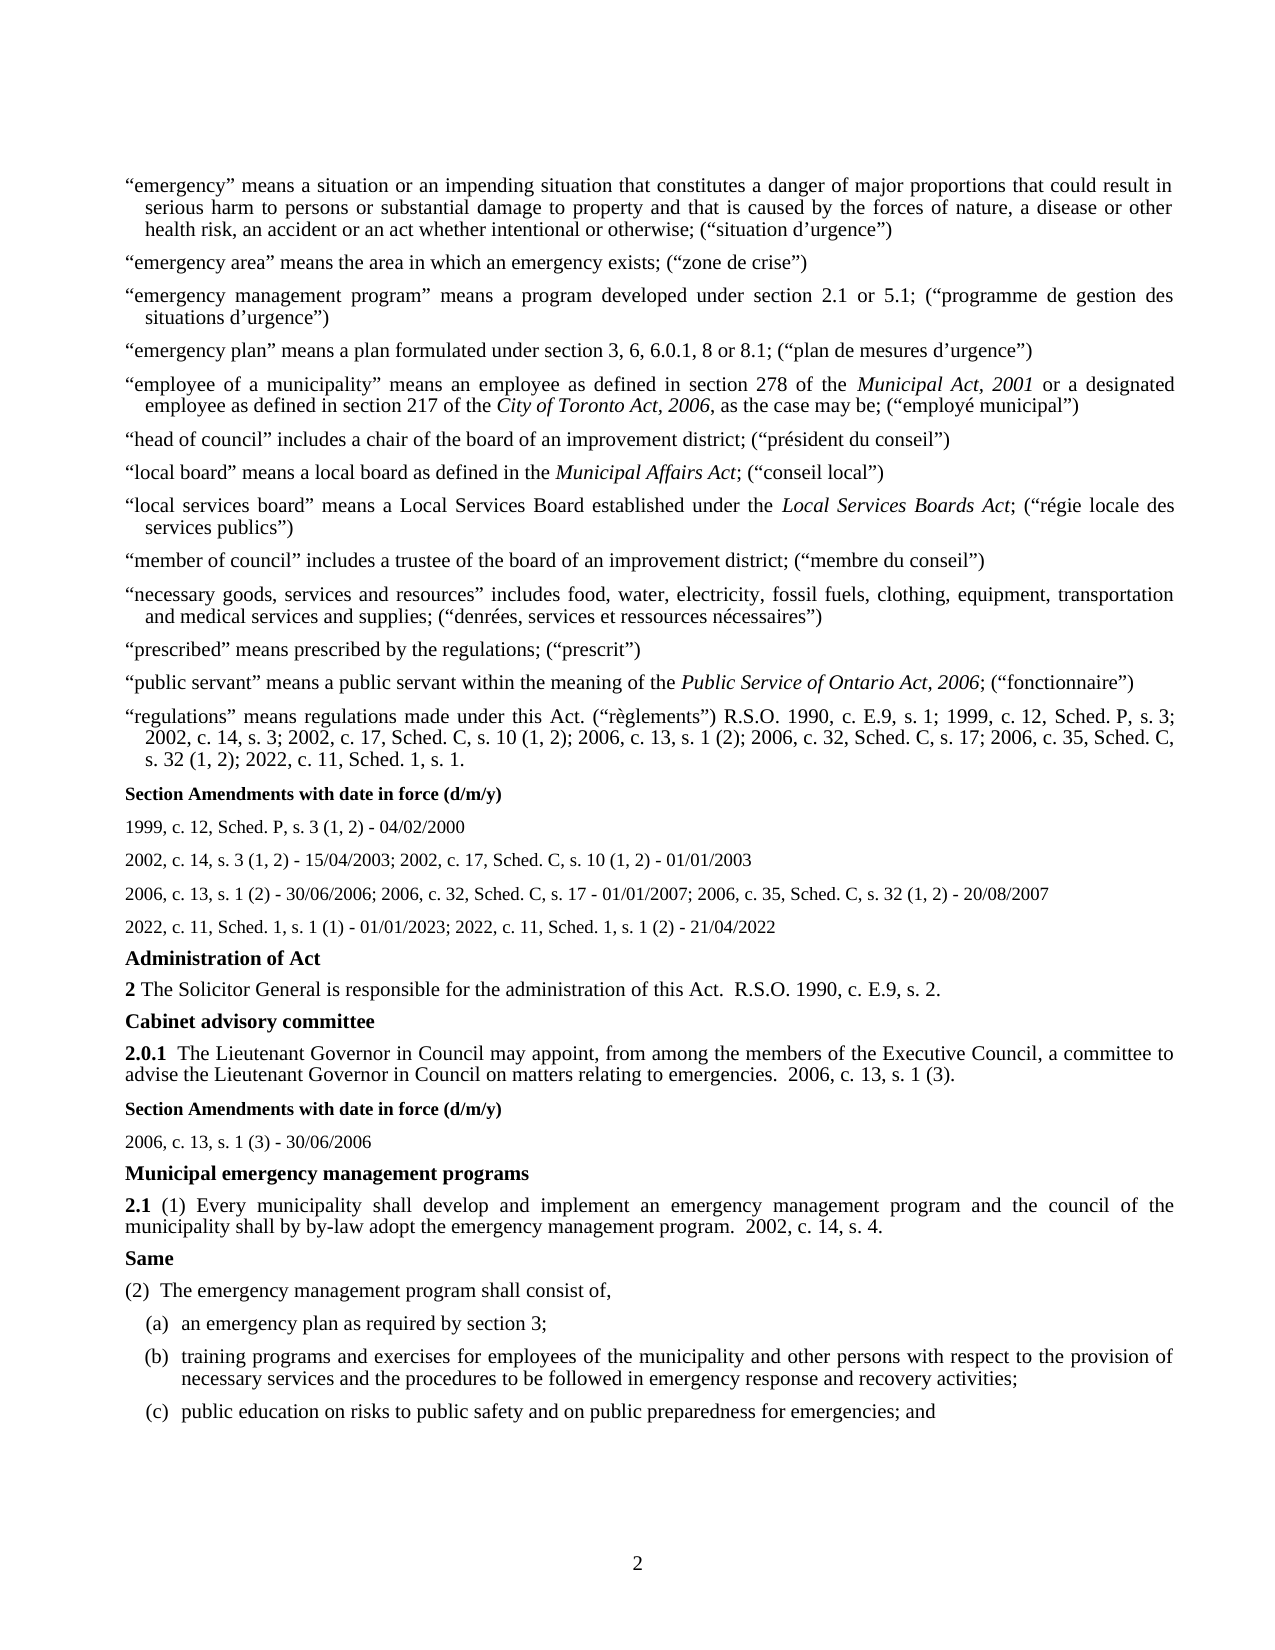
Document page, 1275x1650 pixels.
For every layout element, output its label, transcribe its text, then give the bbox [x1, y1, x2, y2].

text Section Amendments with date in force (d/m/y) [125, 782, 1175, 804]
text “head of council” includes a chair of the board of an improvement district; (“président du conseil”) [125, 429, 1175, 451]
text “emergency management program” means a program developed under section 2.1 or 5.1; (“programme de gestion des situations d’urgence”) [125, 285, 1175, 329]
text 2022, c. 11, Sched. 1, s. 1 (1) - 01/01/2023; 2022, c. 11, Sched. 1, s. 1 (2) - 21/04/2022 [125, 916, 1175, 938]
text “regulations” means regulations made under this Act. (“règlements”) R.S.O. 1990, c. E.9, s. 1; 1999, c. 12, Sched. P, s. 3; 2002, c. 14, s. 3; 2002, c. 17, Sched. C, s. 10 (1, 2); 2006, c. 13, s. 1 (2); 2006, c. 32, Sched. C, s. 17; 2006, c. 35, Sched. C, s. 32 (1, 2); 2022, c. 11, Sched. 1, s. 1. [125, 706, 1175, 771]
text 2006, c. 13, s. 1 (2) - 30/06/2006; 2006, c. 32, Sched. C, s. 17 - 01/01/2007; 2006, c. 35, Sched. C, s. 32 (1, 2) - 20/08/2007 [125, 882, 1175, 904]
text (a) an emergency plan as required by section 3; [125, 1313, 1175, 1335]
text 2002, c. 14, s. 3 (1, 2) - 15/04/2003; 2002, c. 17, Sched. C, s. 10 (1, 2) - 01/01/2003 [125, 849, 1175, 871]
text “necessary goods, services and resources” includes food, water, electricity, fossil fuels, clothing, equipment, transportation and medical services and supplies; (“denrées, services et ressources nécessaires”) [125, 584, 1175, 627]
text “prescribed” means prescribed by the regulations; (“prescrit”) [125, 639, 1175, 661]
text (c) public education on risks to public safety and on public preparedness for emergencies; and [125, 1402, 1175, 1423]
text “public servant” means a public servant within the meaning of the Public Service of Ontario Act, 2006; (“fonctionnaire”) [125, 672, 1175, 694]
text Cabinet advisory committee [125, 1013, 1175, 1032]
text 2.1 (1) Every municipality shall develop and implement an emergency management program and the council of the municipality shall by by-law adopt the emergency management program. 2002, c. 14, s. 4. [125, 1194, 1175, 1238]
text “member of council” includes a trustee of the board of an improvement district; (“membre du conseil”) [125, 551, 1175, 572]
text (2) The emergency management program shall consist of, [125, 1280, 1175, 1302]
text Municipal emergency management programs [125, 1165, 1175, 1184]
text “emergency area” means the area in which an emergency exists; (“zone de crise”) [125, 252, 1175, 274]
text 2006, c. 13, s. 1 (3) - 30/06/2006 [125, 1131, 1175, 1153]
text 2.0.1 The Lieutenant Governor in Council may appoint, from among the members of the Executive Council, a committee to advise the Lieutenant Governor in Council on matters relating to emergencies. 2006, c. 13, s. 1 (3). [125, 1043, 1175, 1086]
text Administration of Act [125, 950, 1175, 969]
text 2 The Solicitor General is responsible for the administration of this Act. R.S.O. 1990, c. E.9, s. 2. [125, 979, 1175, 1001]
text “local board” means a local board as defined in the Municipal Affairs Act; (“conseil local”) [125, 462, 1175, 484]
text “local services board” means a Local Services Board established under the Local Services Boards Act; (“régie locale des services publics”) [125, 495, 1175, 539]
text “emergency plan” means a plan formulated under section 3, 6, 6.0.1, 8 or 8.1; (“plan de mesures d’urgence”) [125, 340, 1175, 362]
text Section Amendments with date in force (d/m/y) [125, 1098, 1175, 1119]
text Same [125, 1251, 1175, 1269]
text 1999, c. 12, Sched. P, s. 3 (1, 2) - 04/02/2000 [125, 816, 1175, 838]
text “emergency” means a situation or an impending situation that constitutes a danger of major proportions that could result in serious harm to persons or substantial damage to property and that is caused by the forces of nature, a disease or other health risk, an accident or an act whether intentional or otherwise; (“situation d’urgence”) [125, 175, 1175, 240]
text (b) training programs and exercises for employees of the municipality and other persons with respect to the provision of necessary services and the procedures to be followed in emergency response and recovery activities; [125, 1346, 1175, 1390]
text “employee of a municipality” means an employee as defined in section 278 of the Municipal Act, 2001 or a designated employee as defined in section 217 of the City of Toronto Act, 2006, as the case may be; (“employé municipal”) [125, 374, 1175, 417]
